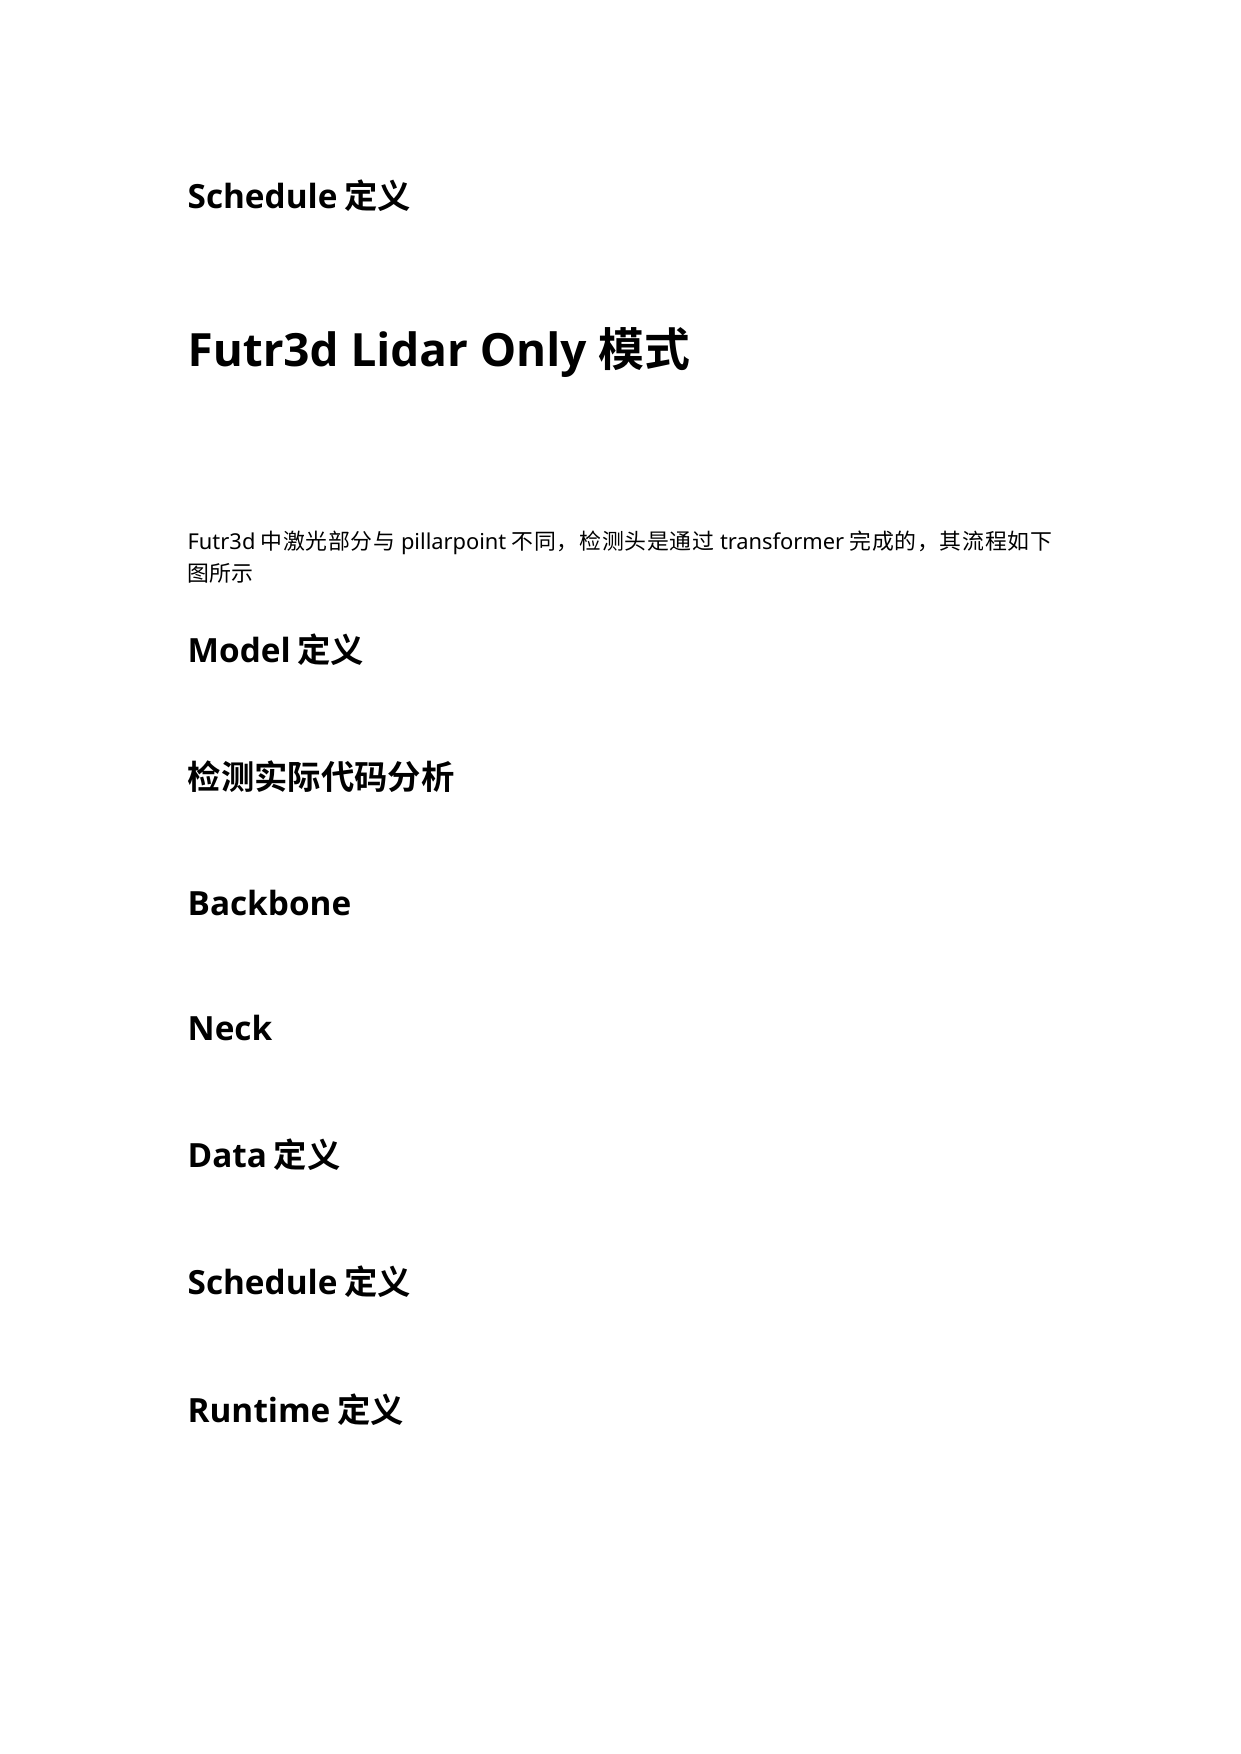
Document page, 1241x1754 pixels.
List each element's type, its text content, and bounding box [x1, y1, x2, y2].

subtitle Futr3d Lidar Only 模式 [187, 298, 1053, 395]
subtitle Neck [187, 995, 1053, 1060]
subtitle Schedule定义 [187, 1248, 1053, 1313]
subtitle Runtime定义 [187, 1375, 1053, 1440]
subtitle Schedule定义 [187, 162, 1053, 227]
subtitle Model定义 [187, 615, 1053, 680]
subtitle Data定义 [187, 1120, 1053, 1185]
subtitle Backbone [187, 870, 1053, 935]
subtitle 检测实际代码分析 [187, 743, 1053, 808]
text Futr3d中激光部分与pillarpoint不同，检测头是通过transformer完成的，其流程如下图所示 [187, 523, 1053, 588]
